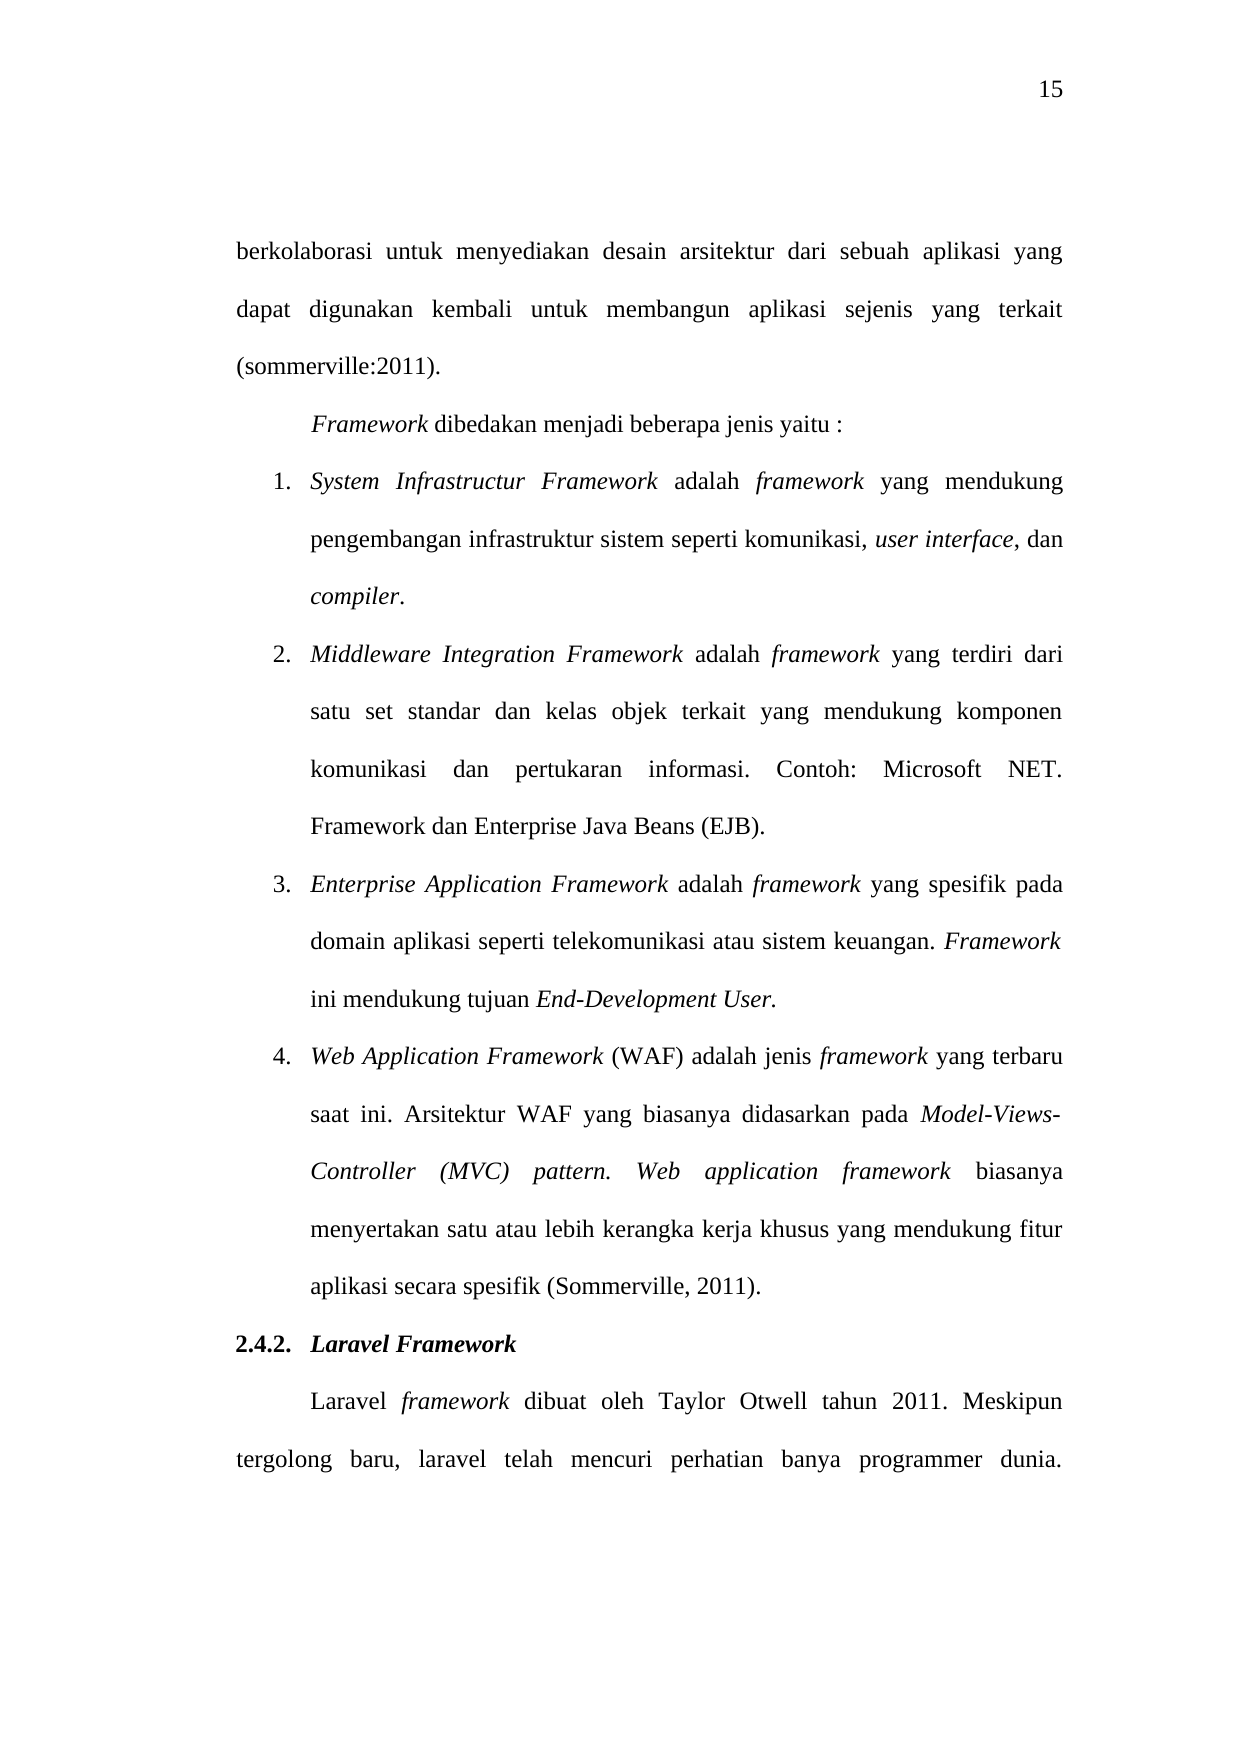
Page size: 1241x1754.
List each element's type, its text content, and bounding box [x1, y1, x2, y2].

text Framework dibedakan menjadi beberapa jenis yaitu : [236, 409, 1063, 437]
list Middleware Integration Framework adalah framework yang terdiri dari satu set standar dan kelas objek terkait yang mendukung komponen komunikasi dan pertukaran informasi. Contoh: Microsoft NET. Framework dan Enterprise Java Beans (EJB). [273, 639, 1063, 840]
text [236, 236, 1063, 380]
list System Infrastructur Framework adalah framework yang mendukung pengembangan infrastruktur sistem seperti komunikasi, user interface, dan compiler. [273, 466, 1063, 610]
list Web Application Framework (WAF) adalah jenis framework yang terbaru saat ini. Arsitektur WAF yang biasanya didasarkan pada Model-Views-Controller (MVC) pattern. Web application framework biasanya menyertakan satu atau lebih kerangka kerja khusus yang mendukung fitur aplikasi secara spesifik (Sommerville, 2011). [273, 1041, 1063, 1300]
list Enterprise Application Framework adalah framework yang spesifik pada domain aplikasi seperti telekomunikasi atau sistem keuangan. Framework ini mendukung tujuan End-Development User. [273, 869, 1063, 1012]
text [236, 1386, 1063, 1472]
subtitle Laravel Framework [235, 1329, 1063, 1357]
